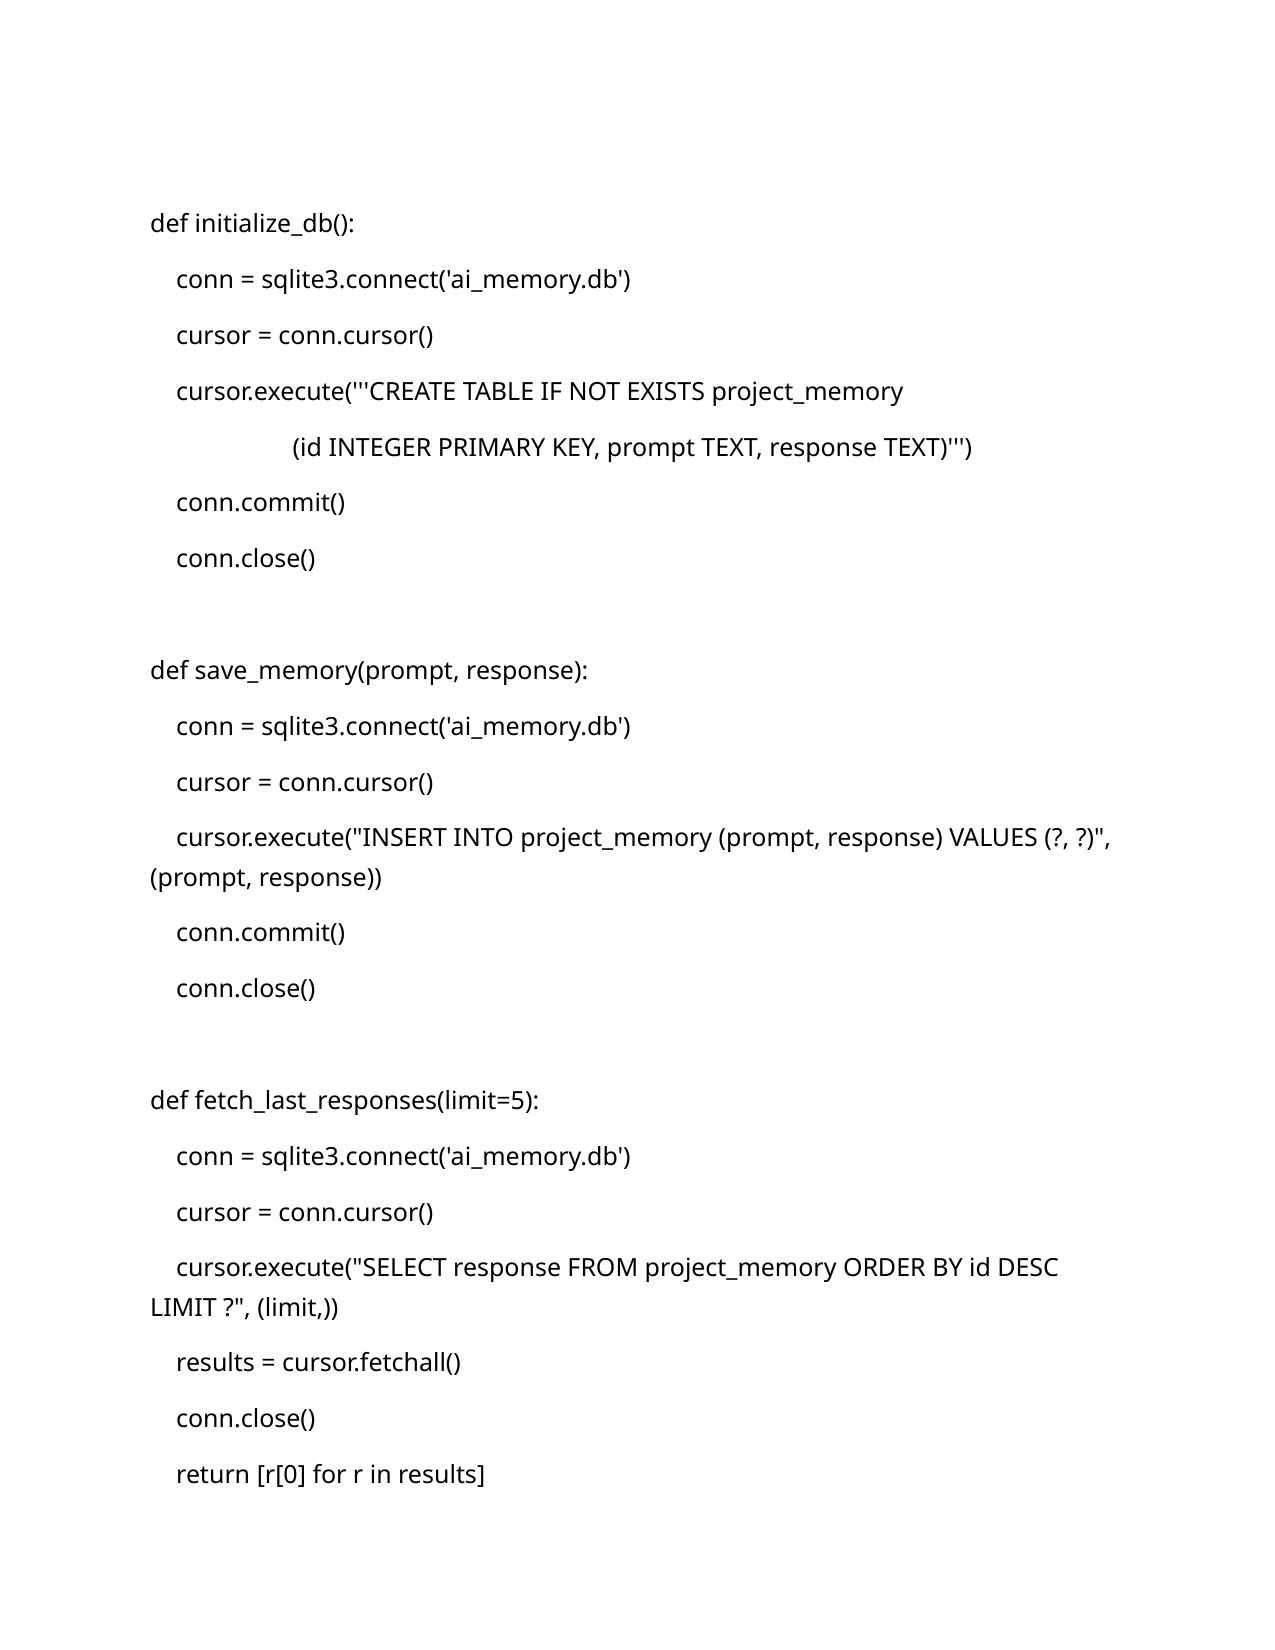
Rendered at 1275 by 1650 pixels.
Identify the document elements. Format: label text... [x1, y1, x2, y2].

text conn.commit() [150, 915, 1125, 949]
text conn.close() [150, 1401, 1125, 1435]
text results = cursor.fetchall() [150, 1345, 1125, 1379]
text cursor.execute('''CREATE TABLE IF NOT EXISTS project_memory [150, 373, 1125, 407]
text conn.close() [150, 971, 1125, 1005]
text def fetch_last_responses(limit=5): [150, 1082, 1125, 1117]
text conn = sqlite3.connect('ai_memory.db') [150, 708, 1125, 742]
text cursor = conn.cursor() [150, 764, 1125, 798]
text conn = sqlite3.connect('ai_memory.db') [150, 1138, 1125, 1172]
text cursor.execute("INSERT INTO project_memory (prompt, response) VALUES (?, ?)", (prompt, response)) [150, 820, 1125, 893]
text conn.commit() [150, 485, 1125, 519]
text cursor = conn.cursor() [150, 1194, 1125, 1228]
text (id INTEGER PRIMARY KEY, prompt TEXT, response TEXT)''') [150, 429, 1125, 463]
text return [r[0] for r in results] [150, 1457, 1125, 1491]
text cursor.execute("SELECT response FROM project_memory ORDER BY id DESC LIMIT ?", (limit,)) [150, 1250, 1125, 1323]
text def save_memory(prompt, response): [150, 652, 1125, 687]
text def initialize_db(): [150, 206, 1125, 240]
text cursor = conn.cursor() [150, 317, 1125, 352]
text conn.close() [150, 541, 1125, 575]
text conn = sqlite3.connect('ai_memory.db') [150, 262, 1125, 296]
